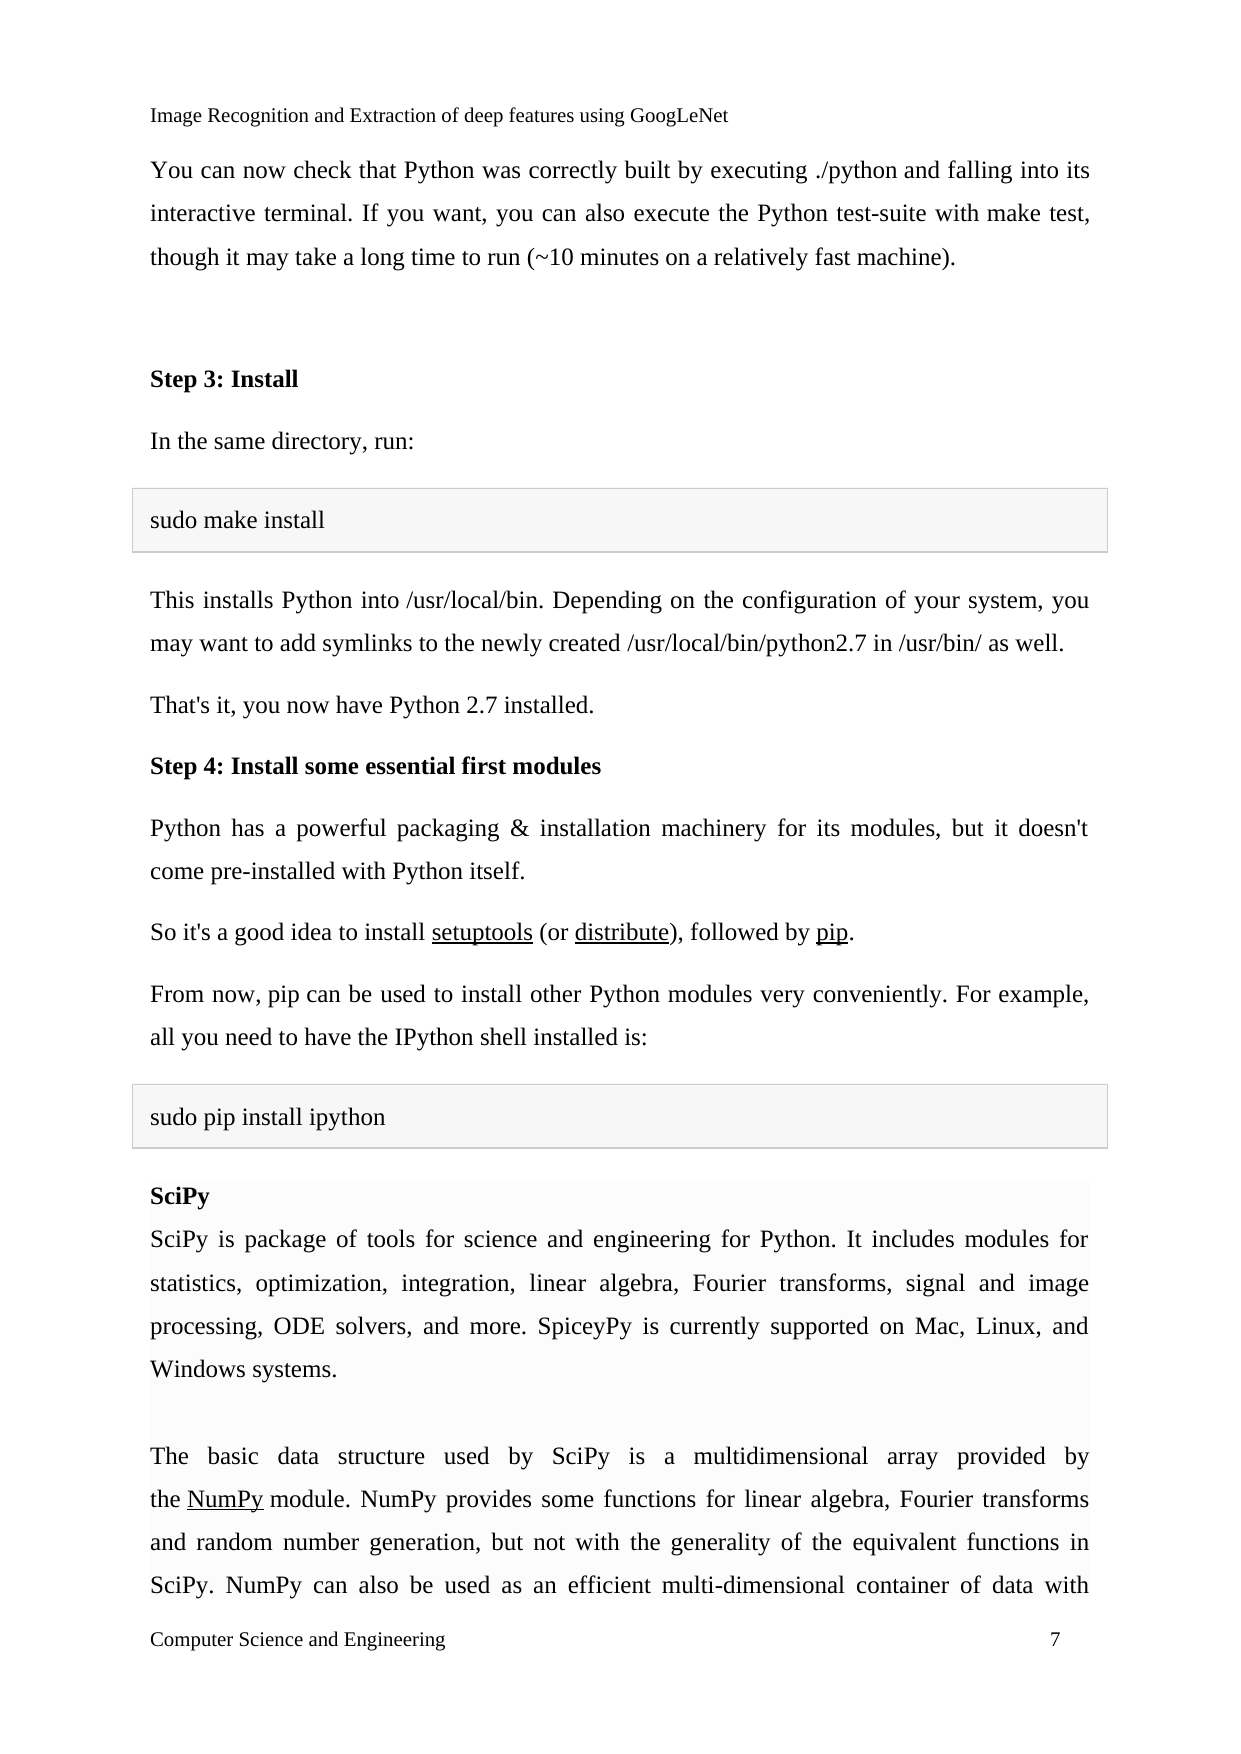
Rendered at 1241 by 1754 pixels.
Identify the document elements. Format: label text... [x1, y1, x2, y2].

text SciPy is package of tools for science and engineering for Python. It includes modules for statistics, optimization, integration, linear algebra, Fourier transforms, signal and image processing, ODE solvers, and more. SpiceyPy is currently supported on Mac, Linux, and Windows systems. [150, 1224, 1090, 1383]
text From now, pip can be used to install other Python modules very conveniently. For example, all you need to have the IPython shell installed is: [150, 979, 1090, 1051]
text In the same directory, run: [150, 426, 1090, 455]
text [150, 1441, 1090, 1599]
text Step 3: Install [150, 364, 1090, 393]
text SciPy [150, 1181, 1090, 1210]
text You can now check that Python was correctly built by executing ./python and falling into its interactive terminal. If you want, you can also execute the Python test-suite with make test, though it may take a long time to run (~10 minutes on a relatively fast machine). [150, 155, 1090, 270]
text Python has a powerful packaging & installation machinery for its modules, but it doesn't come pre-installed with Python itself. [150, 813, 1090, 885]
text This installs Python into /usr/local/bin. Depending on the configuration of your system, you may want to add symlinks to the newly created /usr/local/bin/python2.7 in /usr/bin/ as well. [150, 585, 1090, 657]
text Step 4: Install some essential first modules [150, 751, 1090, 780]
text sudo make install [133, 489, 1107, 551]
text That's it, you now have Python 2.7 installed. [150, 690, 1090, 719]
text sudo pip install ipython [133, 1085, 1107, 1147]
text So it's a good idea to install setuptools (or distribute), followed by pip. [150, 917, 1090, 946]
